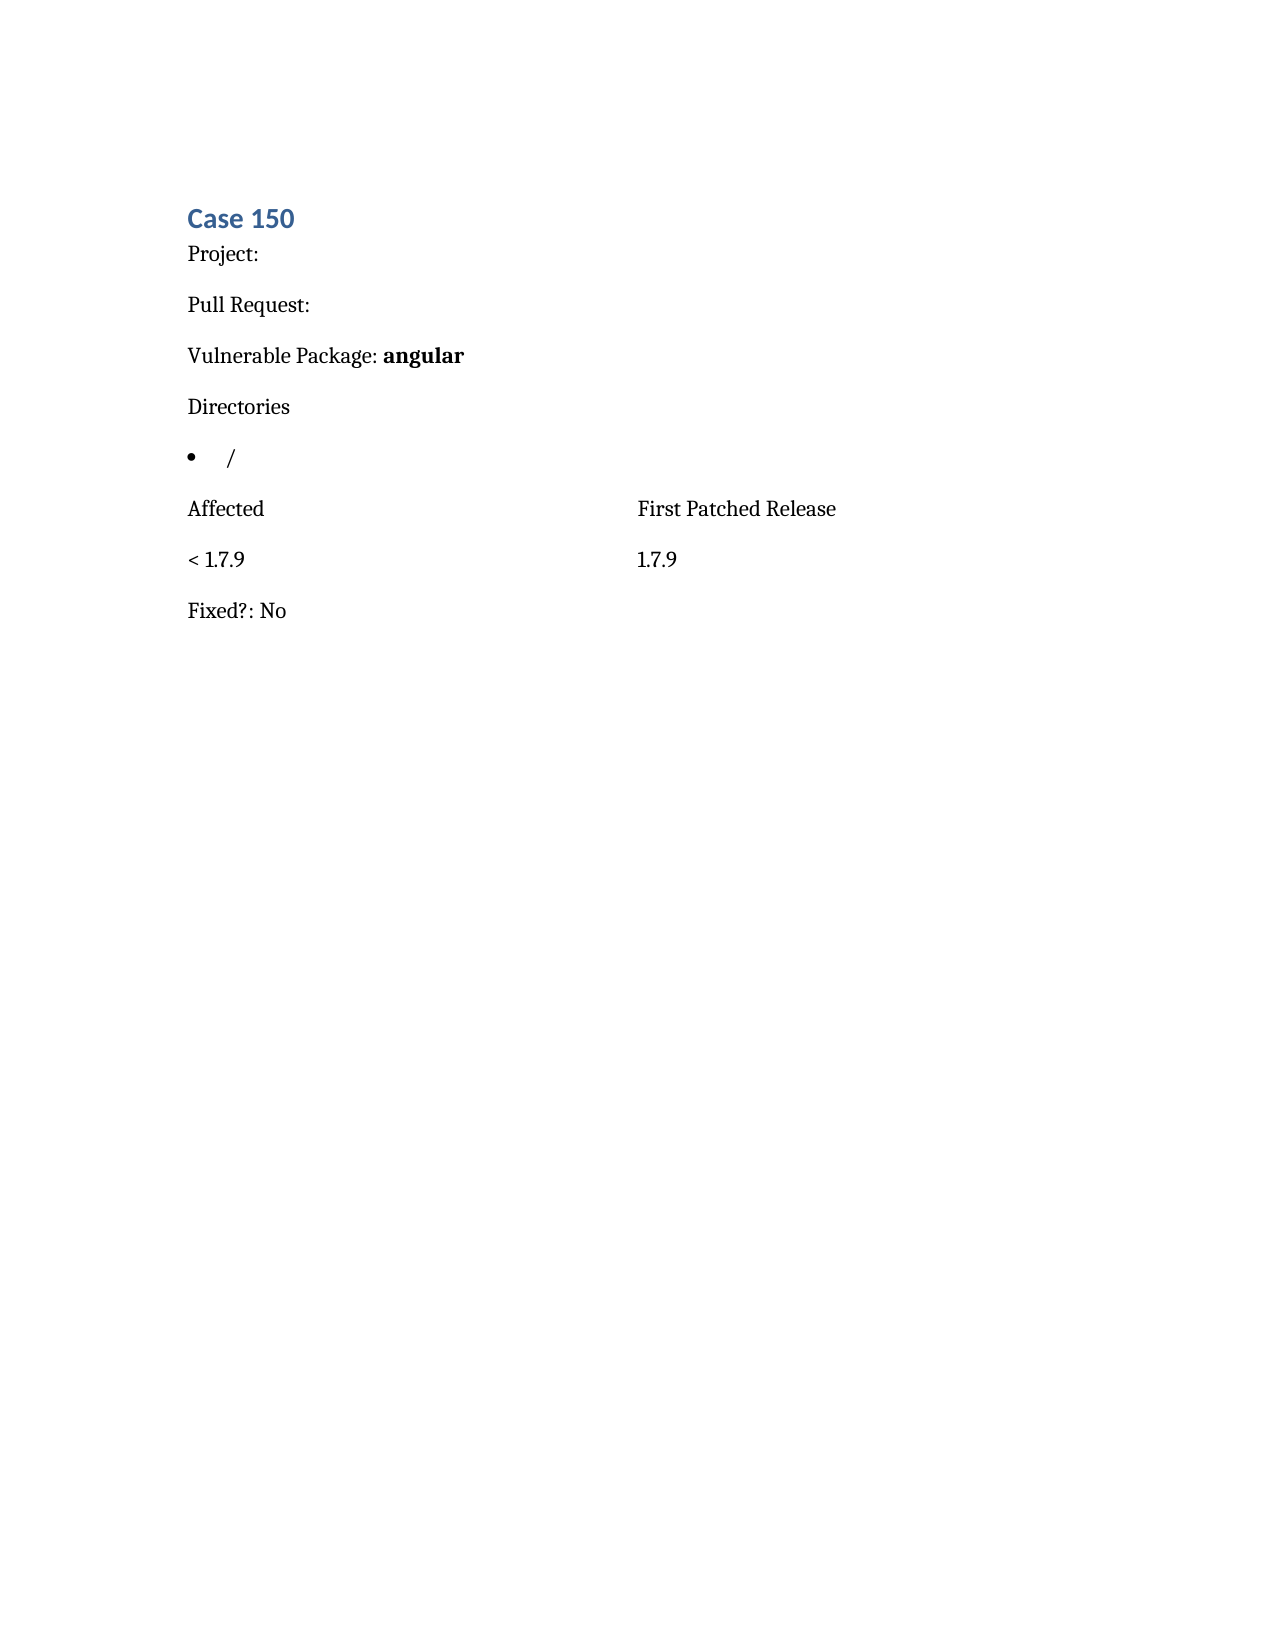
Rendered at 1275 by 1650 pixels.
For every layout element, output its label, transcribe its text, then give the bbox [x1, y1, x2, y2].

text Vulnerable Package: angular [187, 343, 1087, 369]
text Fixed?: No [187, 598, 1087, 624]
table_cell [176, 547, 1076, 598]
text Directories [187, 394, 1087, 420]
list / [187, 445, 1087, 471]
subtitle Case 150 [187, 200, 1087, 236]
text Pull Request: [187, 292, 1087, 318]
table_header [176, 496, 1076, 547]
text Project: [187, 241, 1087, 267]
